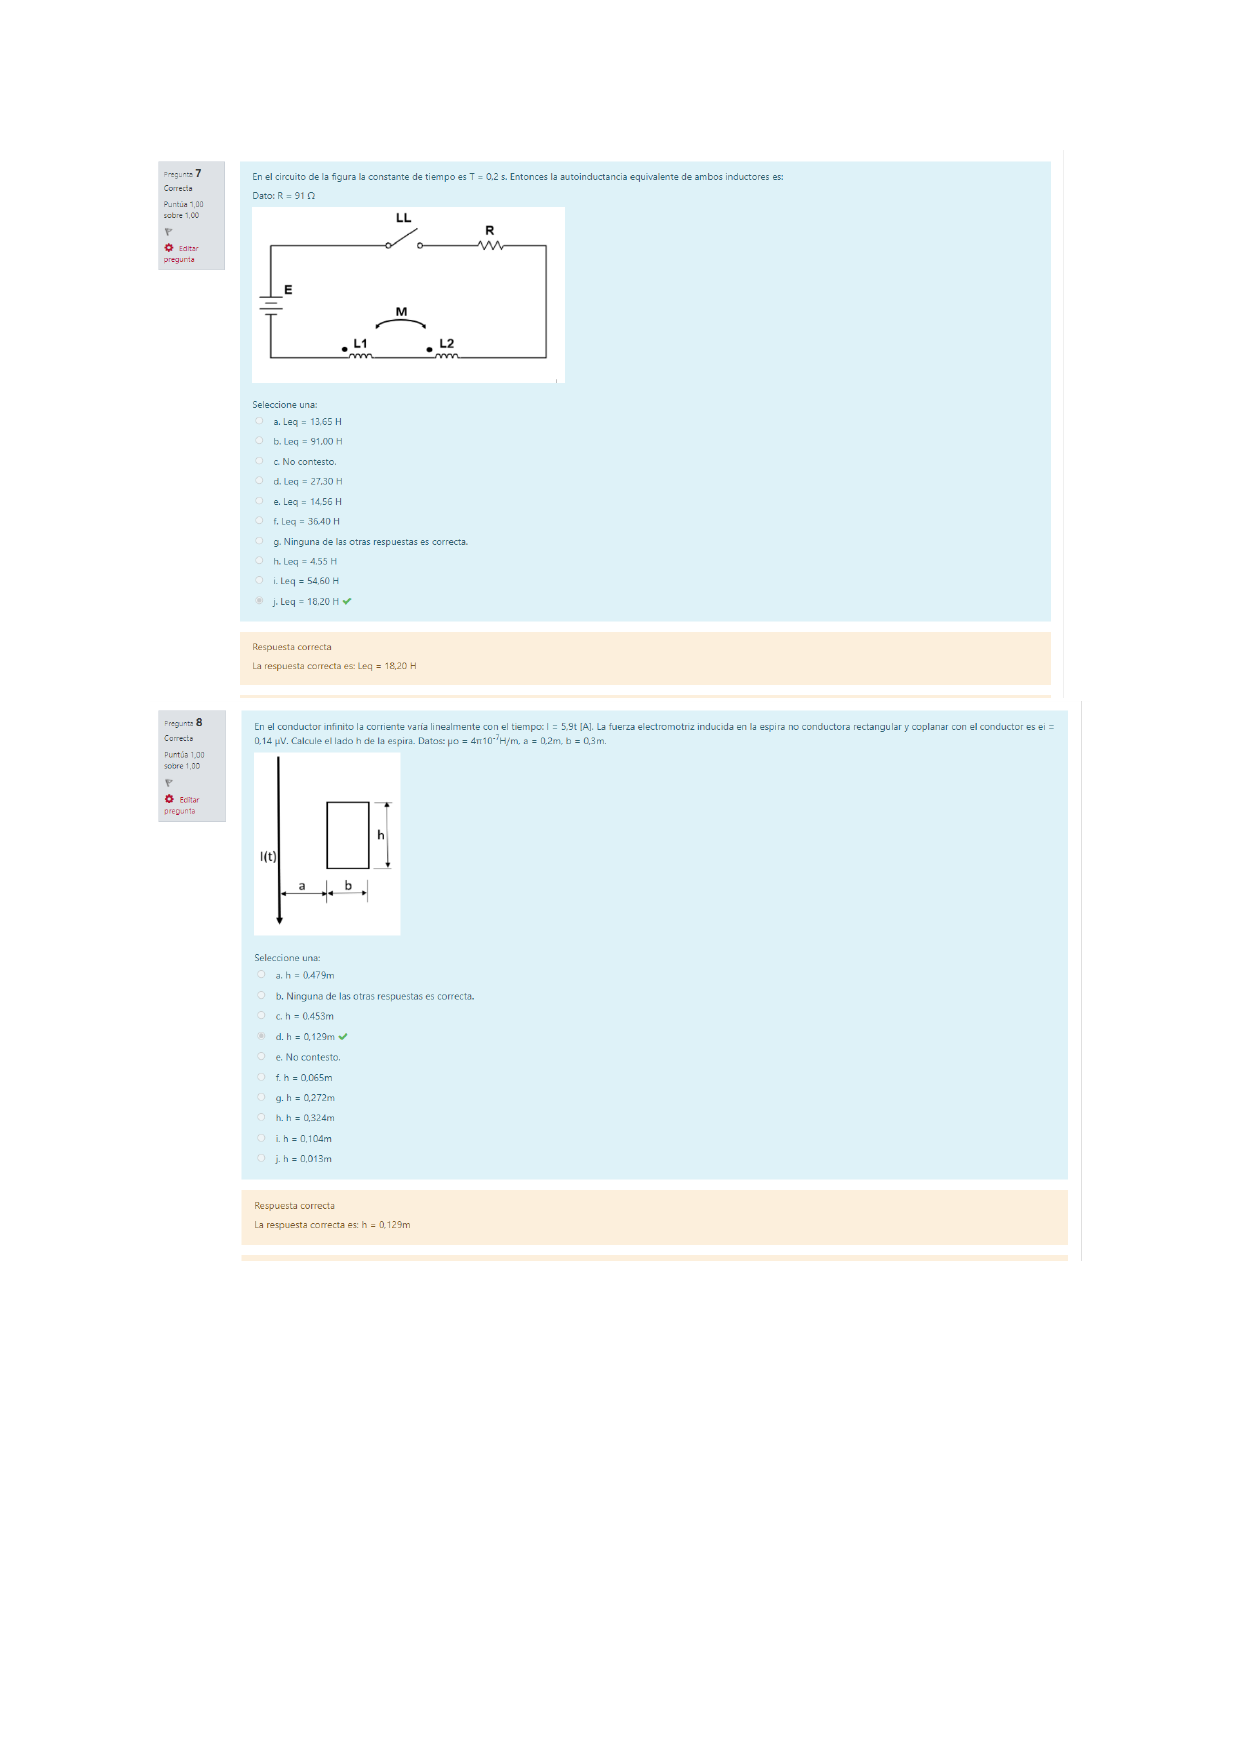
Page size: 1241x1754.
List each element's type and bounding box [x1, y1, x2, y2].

picture [150, 701, 1091, 1261]
picture [150, 150, 1091, 698]
